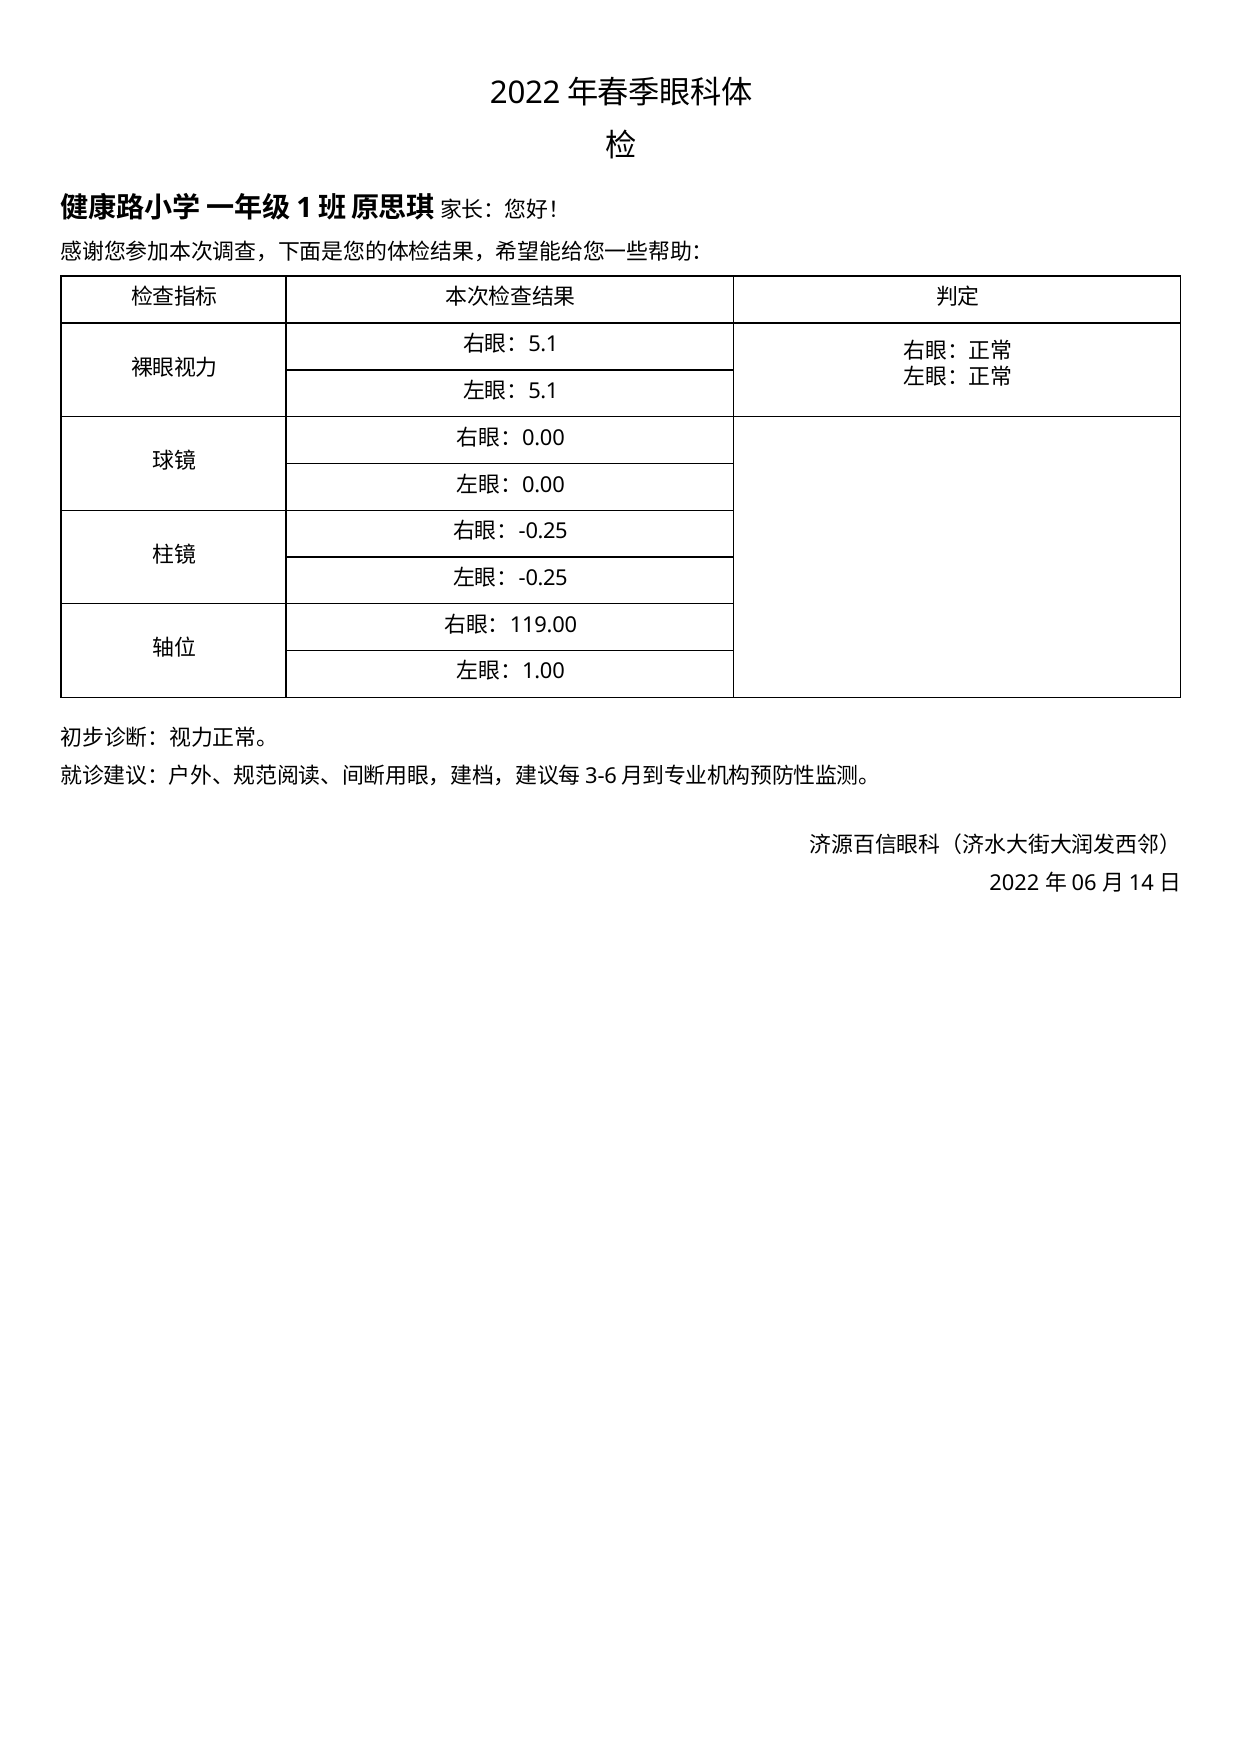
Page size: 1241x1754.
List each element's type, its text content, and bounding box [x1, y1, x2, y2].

table_cell 左眼：1.00 [287, 651, 733, 696]
text 感谢您参加本次调查，下面是您的体检结果，希望能给您一些帮助： [60, 228, 1194, 267]
table_cell 右眼：119.00 [287, 604, 733, 649]
table_cell 左眼：-0.25 [287, 558, 733, 603]
text 济源百信眼科（济水大街大润发西邻） [809, 823, 1194, 860]
table_cell 左眼：5.1 [287, 371, 733, 416]
table_cell 左眼：0.00 [287, 464, 733, 509]
table_header 检查指标 [62, 277, 285, 322]
text 2022 年 06 月 14 日 [48, 860, 1182, 897]
table_cell 右眼：0.00 [287, 417, 733, 463]
table_cell [734, 417, 1180, 696]
table_cell 右眼：5.1 [287, 324, 733, 369]
text 初步诊断：视力正常。 [60, 719, 1194, 751]
table_header 本次检查结果 [287, 277, 733, 322]
text 就诊建议：户外、规范阅读、间断用眼，建档，建议每3-6月到专业机构预防性监测。 [60, 758, 1194, 789]
text 健康路小学 一年级 1班 原思琪 家长：您好！ [60, 177, 1194, 228]
table_cell 右眼：正常左眼：正常 [734, 324, 1180, 416]
table_header 判定 [734, 277, 1180, 322]
table_cell 柱镜 [62, 511, 285, 603]
table_cell 右眼：-0.25 [287, 511, 733, 556]
table_cell 轴位 [62, 604, 285, 696]
table_cell 裸眼视力 [62, 324, 285, 416]
table_cell 球镜 [62, 417, 285, 509]
